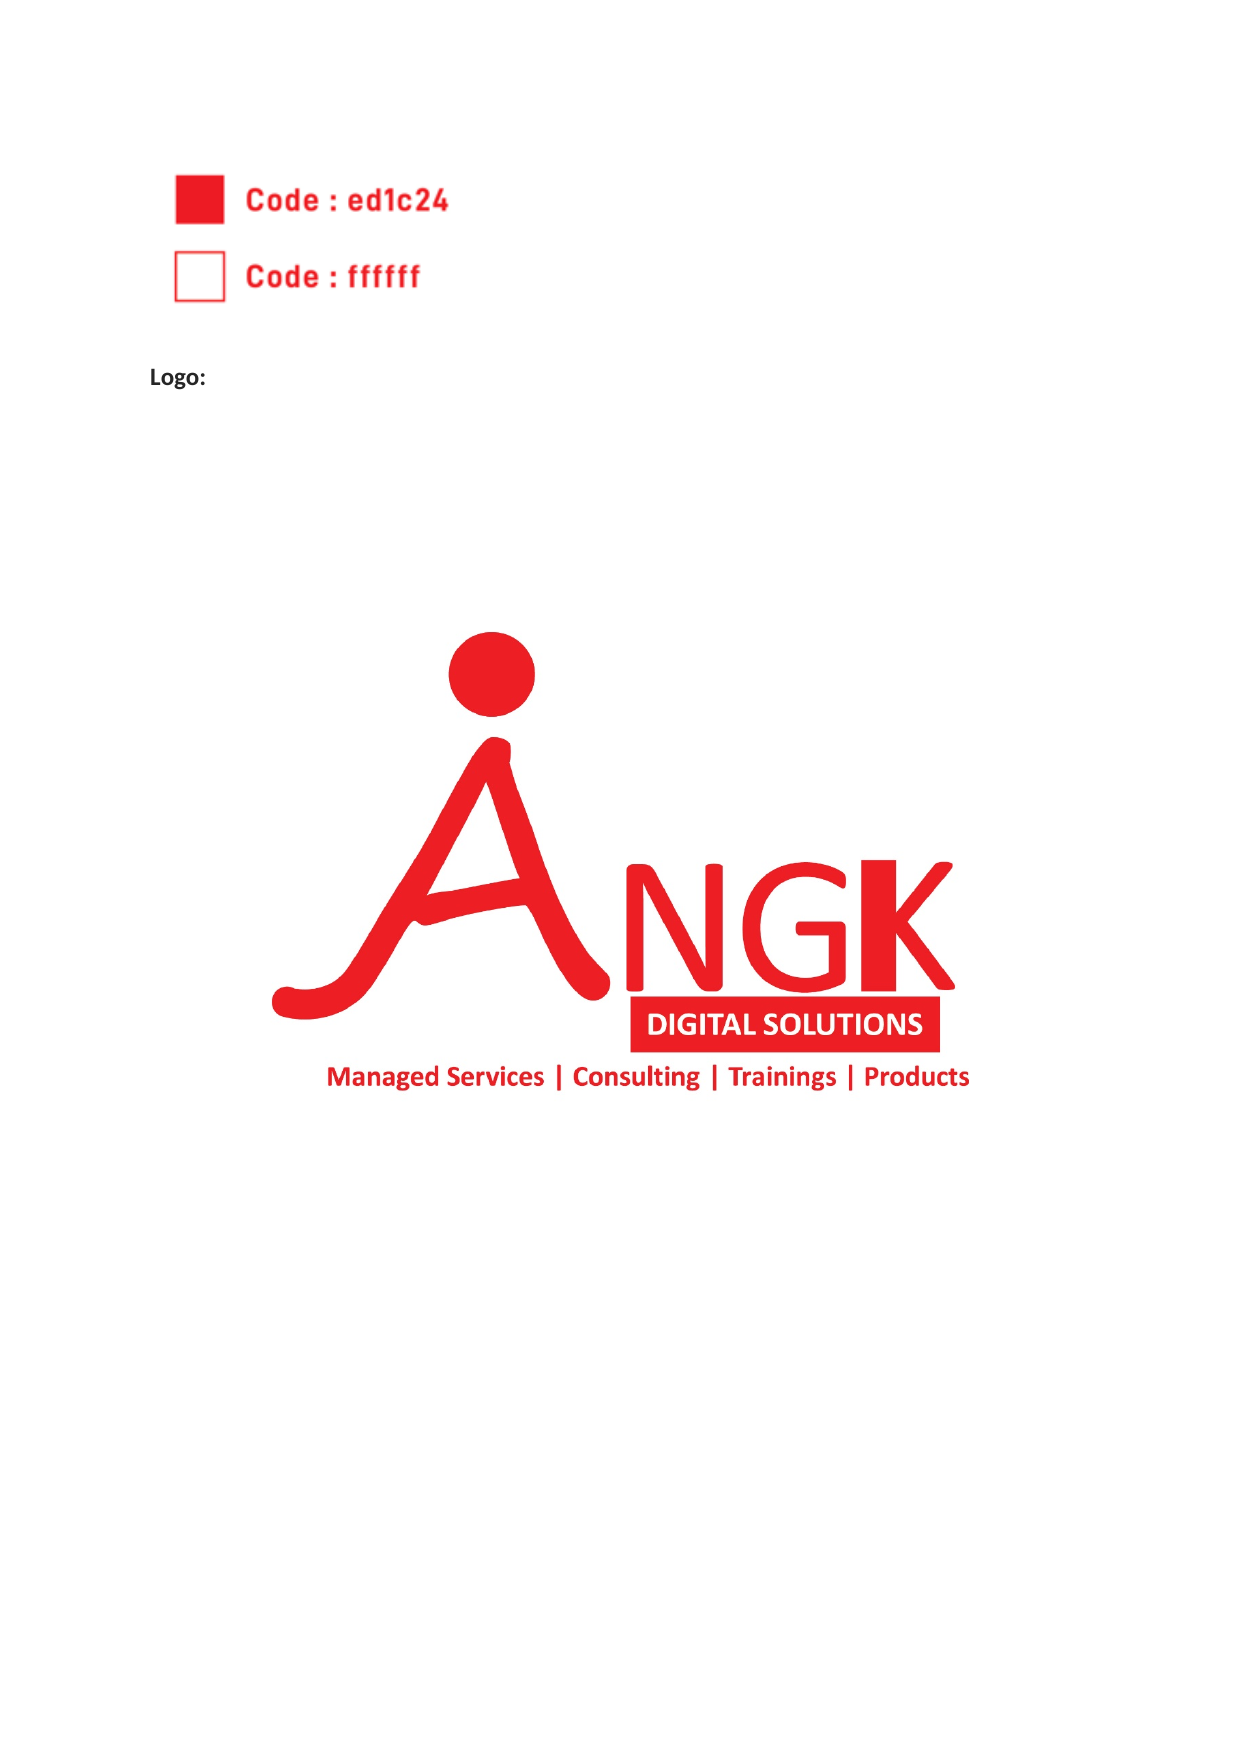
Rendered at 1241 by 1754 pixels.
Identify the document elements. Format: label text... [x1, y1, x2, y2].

text Logo: [150, 361, 1090, 391]
picture [150, 391, 1090, 1331]
picture [150, 150, 480, 327]
